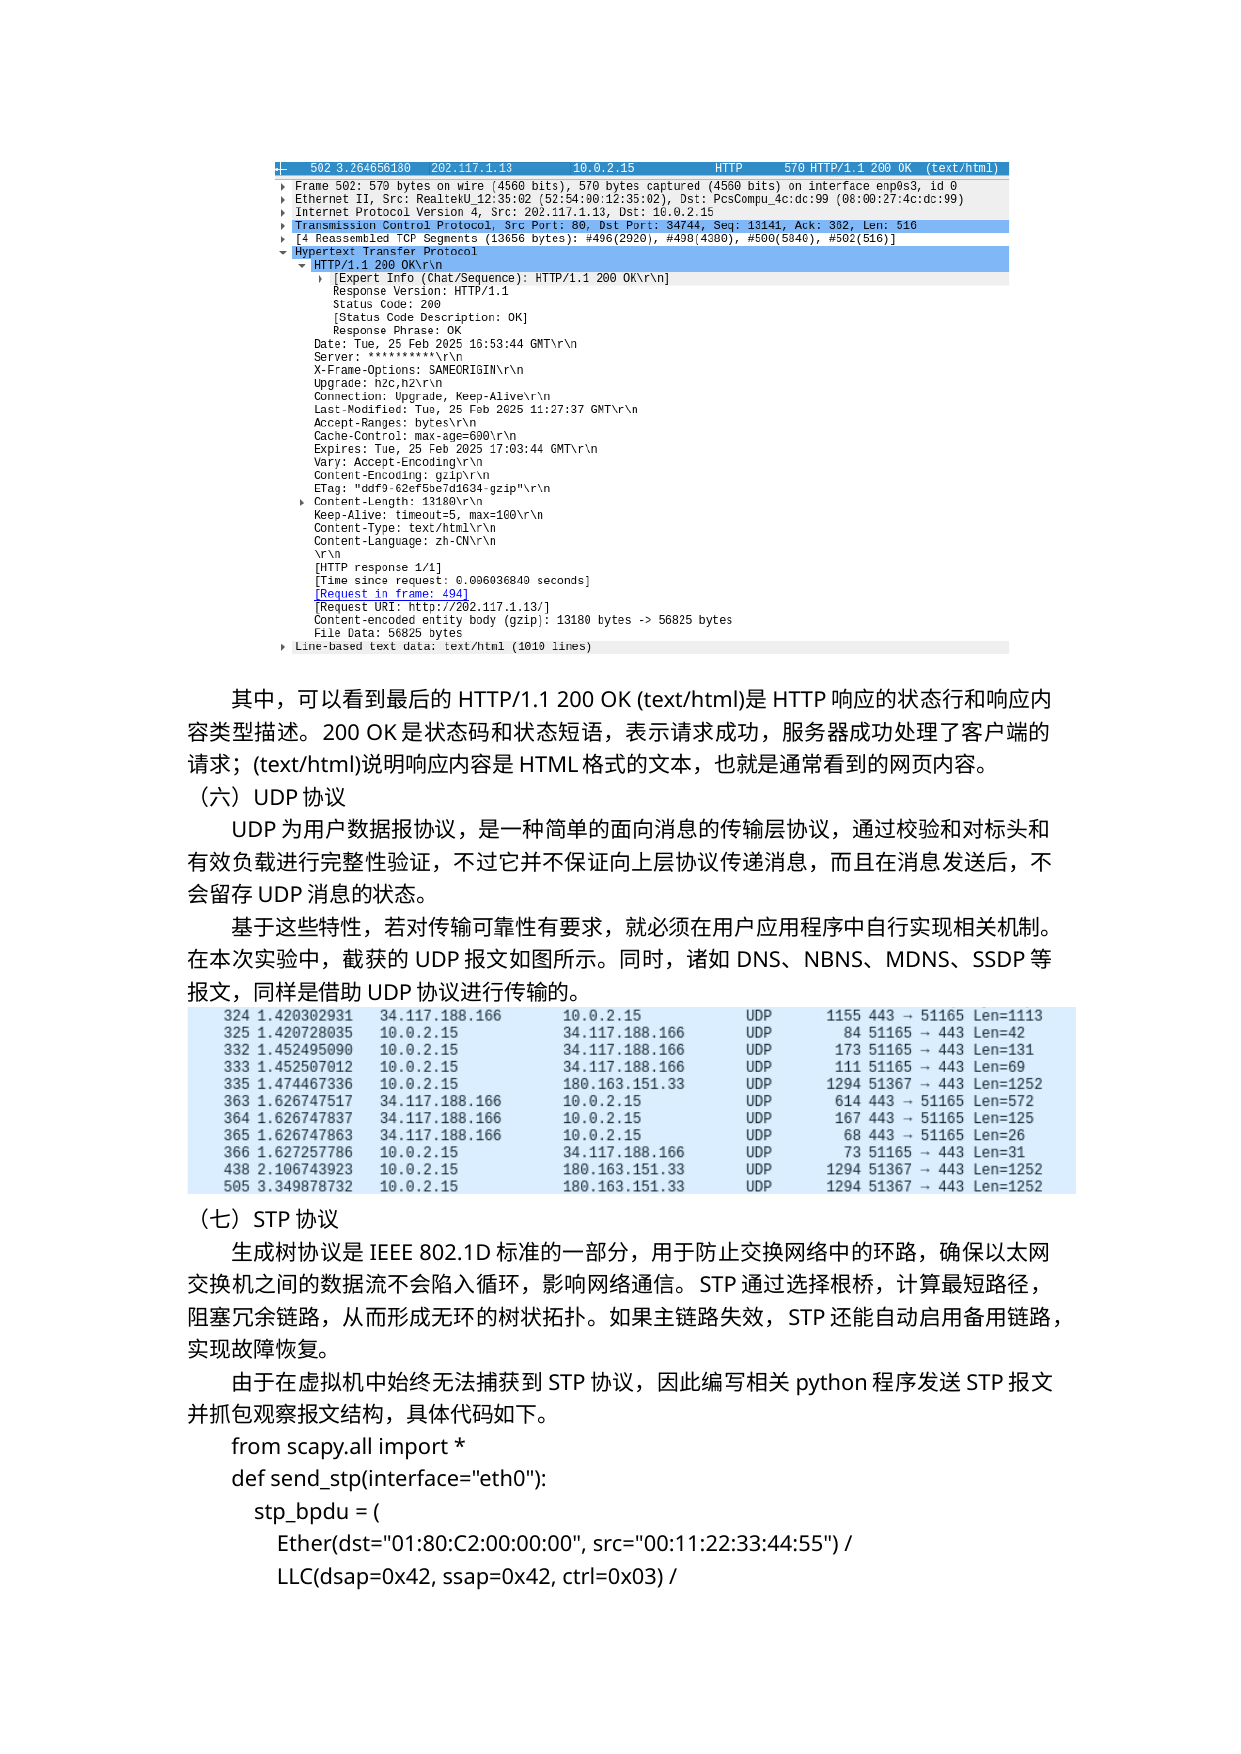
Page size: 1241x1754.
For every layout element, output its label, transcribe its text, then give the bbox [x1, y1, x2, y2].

picture [275, 162, 1010, 660]
text 生成树协议是IEEE 802.1D标准的一部分，用于防止交换网络中的环路，确保以太网交换机之间的数据流不会陷入循环，影响网络通信。STP通过选择根桥，计算最短路径，阻塞冗余链路，从而形成无环的树状拓扑。如果主链路失效，STP还能自动启用备用链路，实现故障恢复。 [187, 1234, 1053, 1364]
text 由于在虚拟机中始终无法捕获到STP协议，因此编写相关python程序发送STP报文并抓包观察报文结构，具体代码如下。 [187, 1364, 1053, 1429]
list STP协议 [187, 1202, 1053, 1234]
text UDP为用户数据报协议，是一种简单的面向消息的传输层协议，通过校验和对标头和有效负载进行完整性验证，不过它并不保证向上层协议传递消息，而且在消息发送后，不会留存UDP消息的状态。 [187, 812, 1053, 909]
text from scapy.all import * [187, 1429, 1053, 1462]
picture [187, 1007, 1076, 1194]
text Ether(dst="01:80:C2:00:00:00", src="00:11:22:33:44:55") / [187, 1527, 1053, 1559]
text stp_bpdu = ( [187, 1494, 1053, 1527]
text def send_stp(interface="eth0"): [187, 1462, 1053, 1494]
text 在本次实验中，截获的UDP报文如图所示。同时，诸如DNS、NBNS、MDNS、SSDP等报文，同样是借助UDP协议进行传输的。 [187, 942, 1053, 1007]
text （六）UDP协议 [187, 779, 1053, 812]
text LLC(dsap=0x42, ssap=0x42, ctrl=0x03) / [187, 1559, 1053, 1592]
text 其中，可以看到最后的HTTP/1.1 200 OK (text/html)是HTTP响应的状态行和响应内容类型描述。200 OK是状态码和状态短语，表示请求成功，服务器成功处理了客户端的请求；(text/html)说明响应内容是HTML格式的文本，也就是通常看到的网页内容。 [187, 682, 1053, 779]
text 基于这些特性，若对传输可靠性有要求，就必须在用户应用程序中自行实现相关机制。 [187, 909, 1053, 942]
